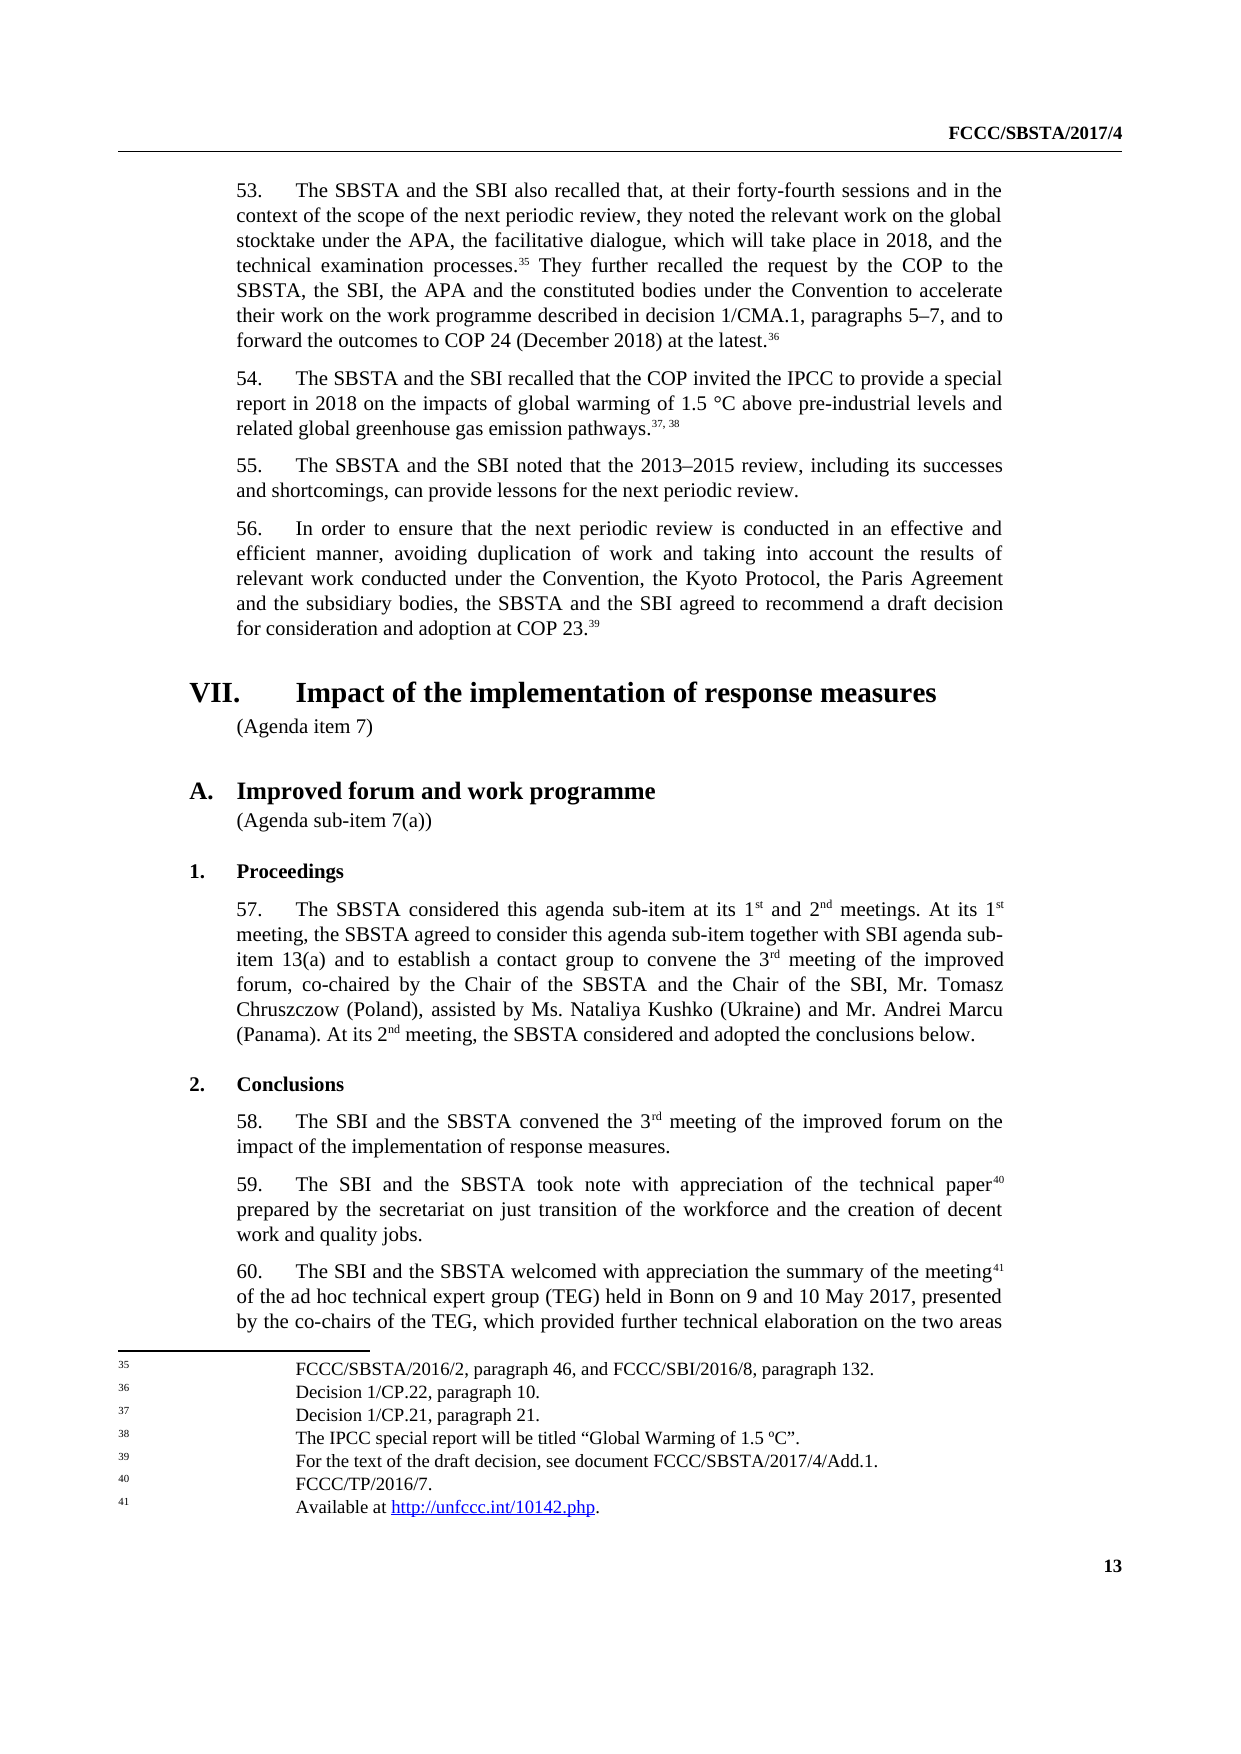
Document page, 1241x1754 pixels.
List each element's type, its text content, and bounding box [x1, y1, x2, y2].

list VII. Impact of the implementation of response measures (Agenda item 7) [189, 677, 1004, 740]
list A. Improved forum and work programme (Agenda sub-item 7(a)) [189, 777, 1004, 833]
list 55. The SBSTA and the SBI noted that the 2013–2015 review, including its successes and shortcomings, can provide lessons for the next periodic review. [236, 452, 1004, 502]
list 58. The SBI and the SBSTA convened the 3rd meeting of the improved forum on the impact of the implementation of response measures. [236, 1108, 1004, 1158]
list 1. Proceedings [189, 858, 1004, 883]
list 56. In order to ensure that the next periodic review is conducted in an effective and efficient manner, avoiding duplication of work and taking into account the results of relevant work conducted under the Convention, the Kyoto Protocol, the Paris Agreement and the subsidiary bodies, the SBSTA and the SBI agreed to recommend a draft decision for consideration and adoption at COP 23. [236, 515, 1004, 640]
list 54. The SBSTA and the SBI recalled that the COP invited the IPCC to provide a special report in 2018 on the impacts of global warming of 1.5 °C above pre-industrial levels and related global greenhouse gas emission pathways., [236, 365, 1004, 440]
list 57. The SBSTA considered this agenda sub-item at its 1st and 2nd meetings. At its 1st meeting, the SBSTA agreed to consider this agenda sub-item together with SBI agenda sub-item 13(a) and to establish a contact group to convene the 3rd meeting of the improved forum, co-chaired by the Chair of the SBSTA and the Chair of the SBI, Mr. Tomasz Chruszczow (Poland), assisted by Ms. Nataliya Kushko (Ukraine) and Mr. Andrei Marcu (Panama). At its 2nd meeting, the SBSTA considered and adopted the conclusions below. [236, 896, 1004, 1046]
list 53. The SBSTA and the SBI also recalled that, at their forty-fourth sessions and in the context of the scope of the next periodic review, they noted the relevant work on the global stocktake under the APA, the facilitative dialogue, which will take place in 2018, and the technical examination processes. They further recalled the request by the COP to the SBSTA, the SBI, the APA and the constituted bodies under the Convention to accelerate their work on the work programme described in decision 1/CMA.1, paragraphs 5–7, and to forward the outcomes to COP 24 (December 2018) at the latest. [236, 177, 1004, 352]
list 59. The SBI and the SBSTA took note with appreciation of the technical paper prepared by the secretariat on just transition of the workforce and the creation of decent work and quality jobs. [236, 1171, 1004, 1246]
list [236, 1258, 1004, 1333]
list 2. Conclusions [189, 1071, 1004, 1096]
